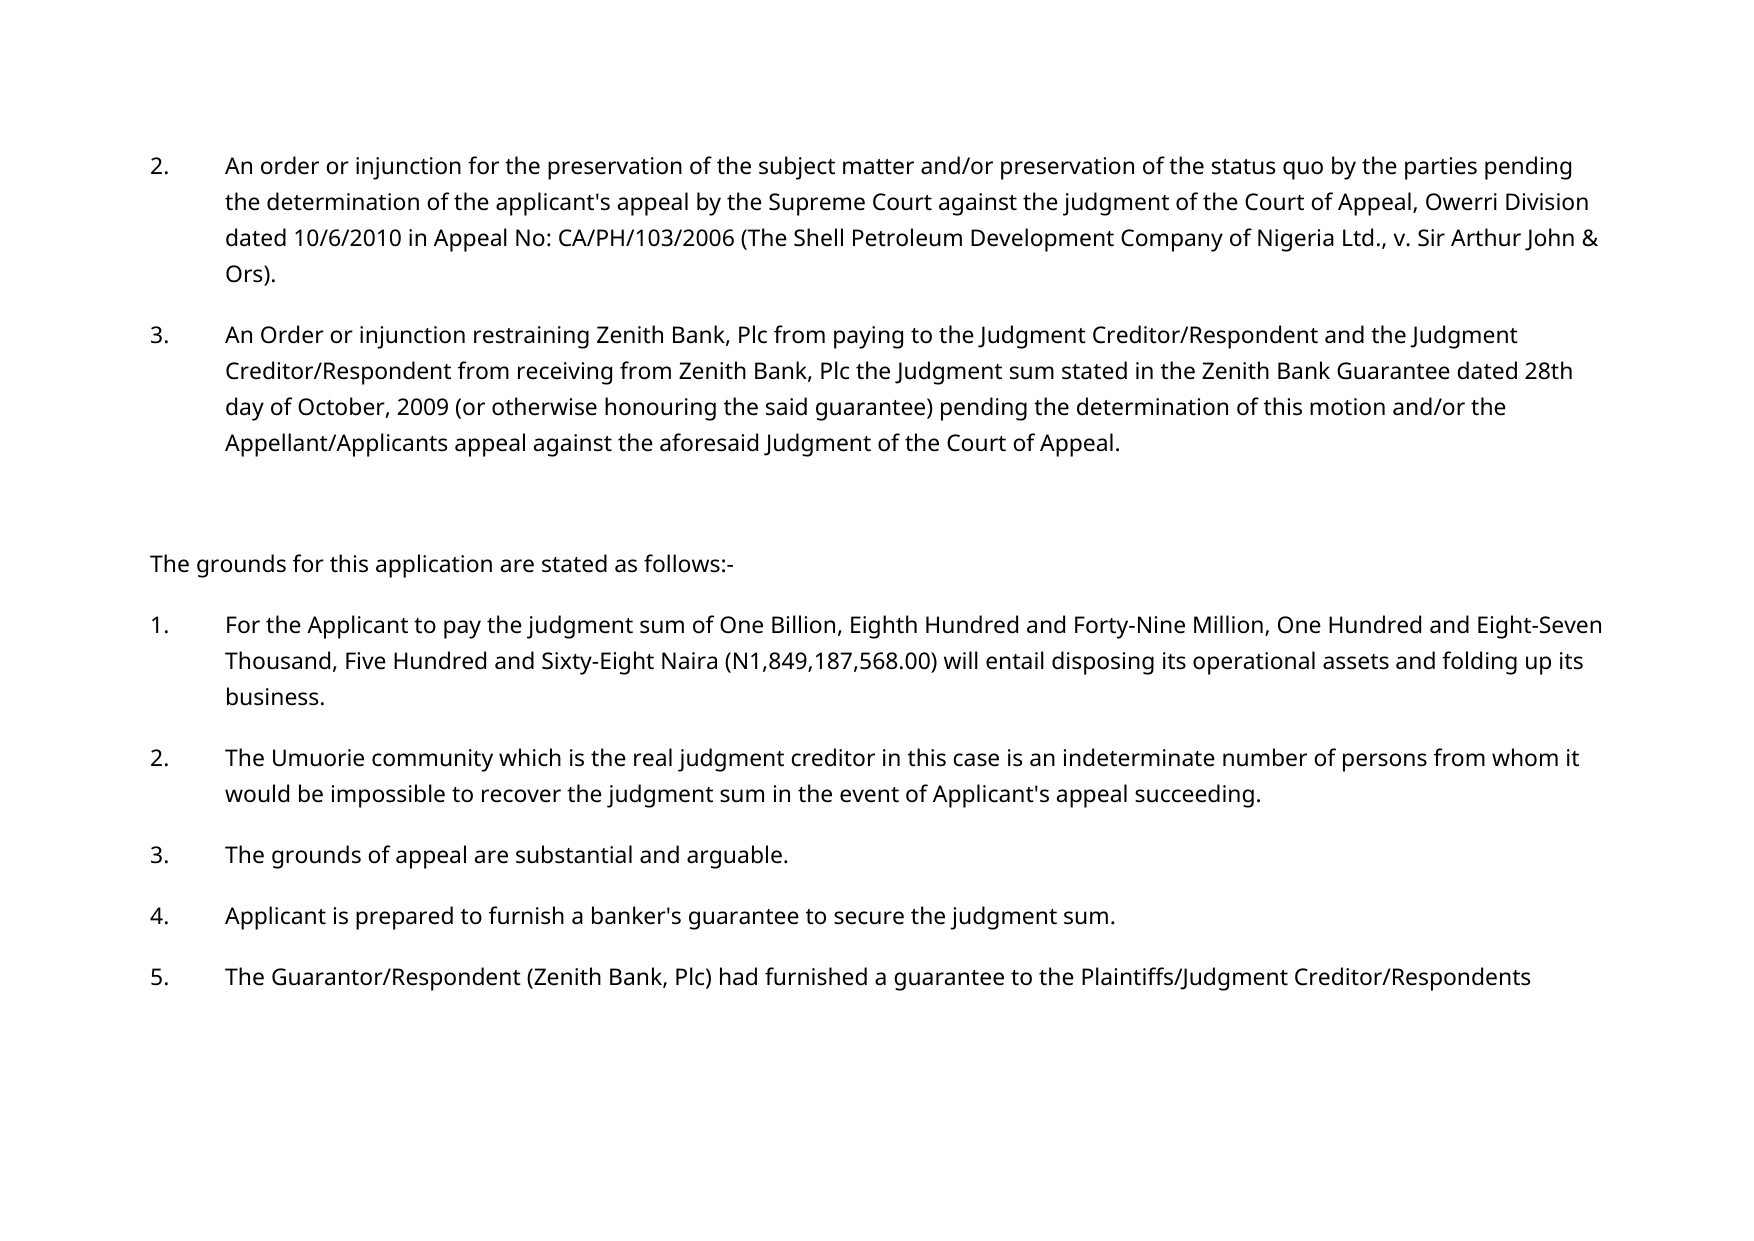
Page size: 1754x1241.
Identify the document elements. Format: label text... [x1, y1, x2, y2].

text 2. The Umuorie community which is the real judgment creditor in this case is an indeterminate number of persons from whom it would be impossible to recover the judgment sum in the event of Applicant's appeal succeeding. [150, 742, 1604, 809]
text 2. An order or injunction for the preservation of the subject matter and/or preservation of the status quo by the parties pending the determination of the applicant's appeal by the Supreme Court against the judgment of the Court of Appeal, Owerri Division dated 10/6/2010 in Appeal No: CA/PH/103/2006 (The Shell Petroleum Development Company of Nigeria Ltd., v. Sir Arthur John & Ors). [150, 150, 1604, 289]
text 3. An Order or injunction restraining Zenith Bank, Plc from paying to the Judgment Creditor/Respondent and the Judgment Creditor/Respondent from receiving from Zenith Bank, Plc the Judgment sum stated in the Zenith Bank Guarantee dated 28th day of October, 2009 (or otherwise honouring the said guarantee) pending the determination of this motion and/or the Appellant/Applicants appeal against the aforesaid Judgment of the Court of Appeal. [150, 319, 1604, 458]
text 4. Applicant is prepared to furnish a banker's guarantee to secure the judgment sum. [150, 900, 1604, 931]
text The grounds for this application are stated as follows:- [150, 548, 1604, 580]
text 1. For the Applicant to pay the judgment sum of One Billion, Eighth Hundred and Forty-Nine Million, One Hundred and Eight-Seven Thousand, Five Hundred and Sixty-Eight Naira (N1,849,187,568.00) will entail disposing its operational assets and folding up its business. [150, 609, 1604, 712]
text 5. The Guarantor/Respondent (Zenith Bank, Plc) had furnished a guarantee to the Plaintiffs/Judgment Creditor/Respondents [150, 961, 1604, 992]
text 3. The grounds of appeal are substantial and arguable. [150, 839, 1604, 870]
